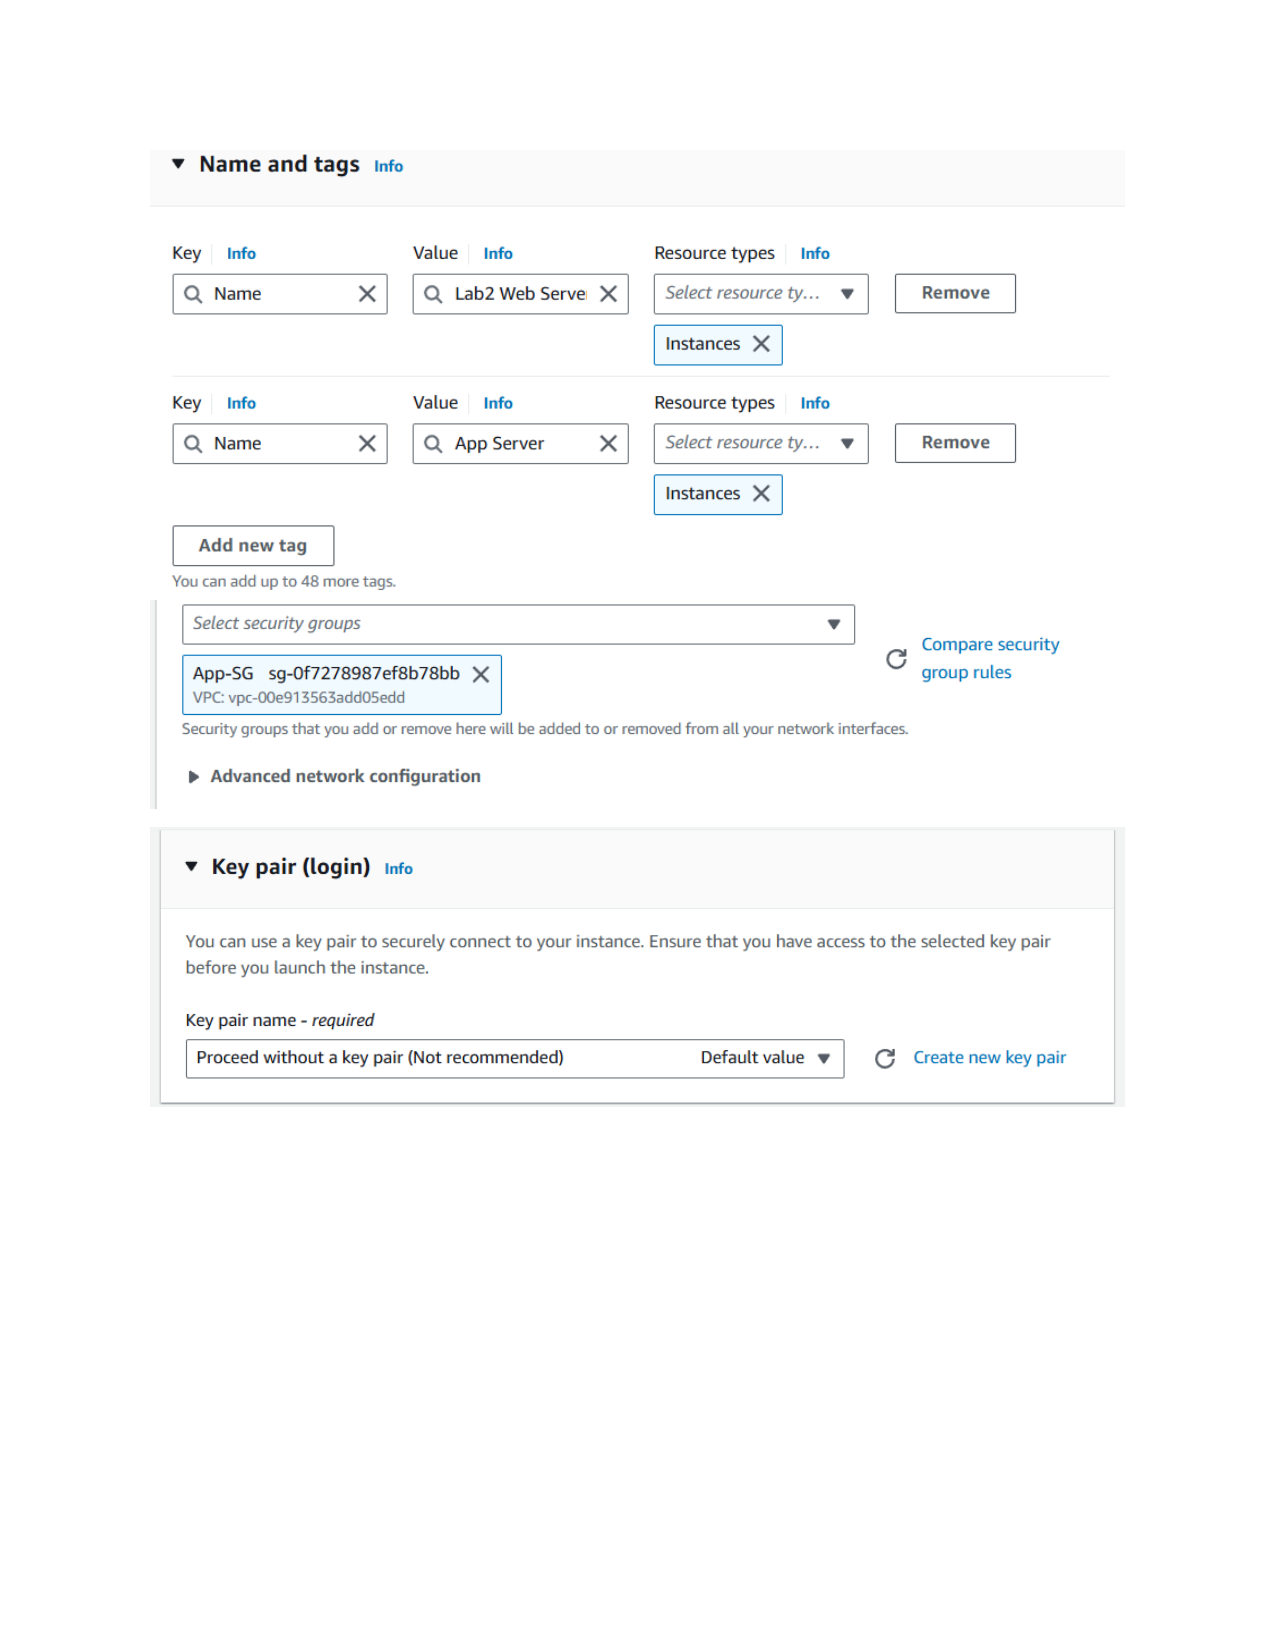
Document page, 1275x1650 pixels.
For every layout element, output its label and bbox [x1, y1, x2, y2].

picture [150, 600, 1125, 809]
picture [150, 150, 1125, 598]
picture [150, 827, 1125, 1107]
